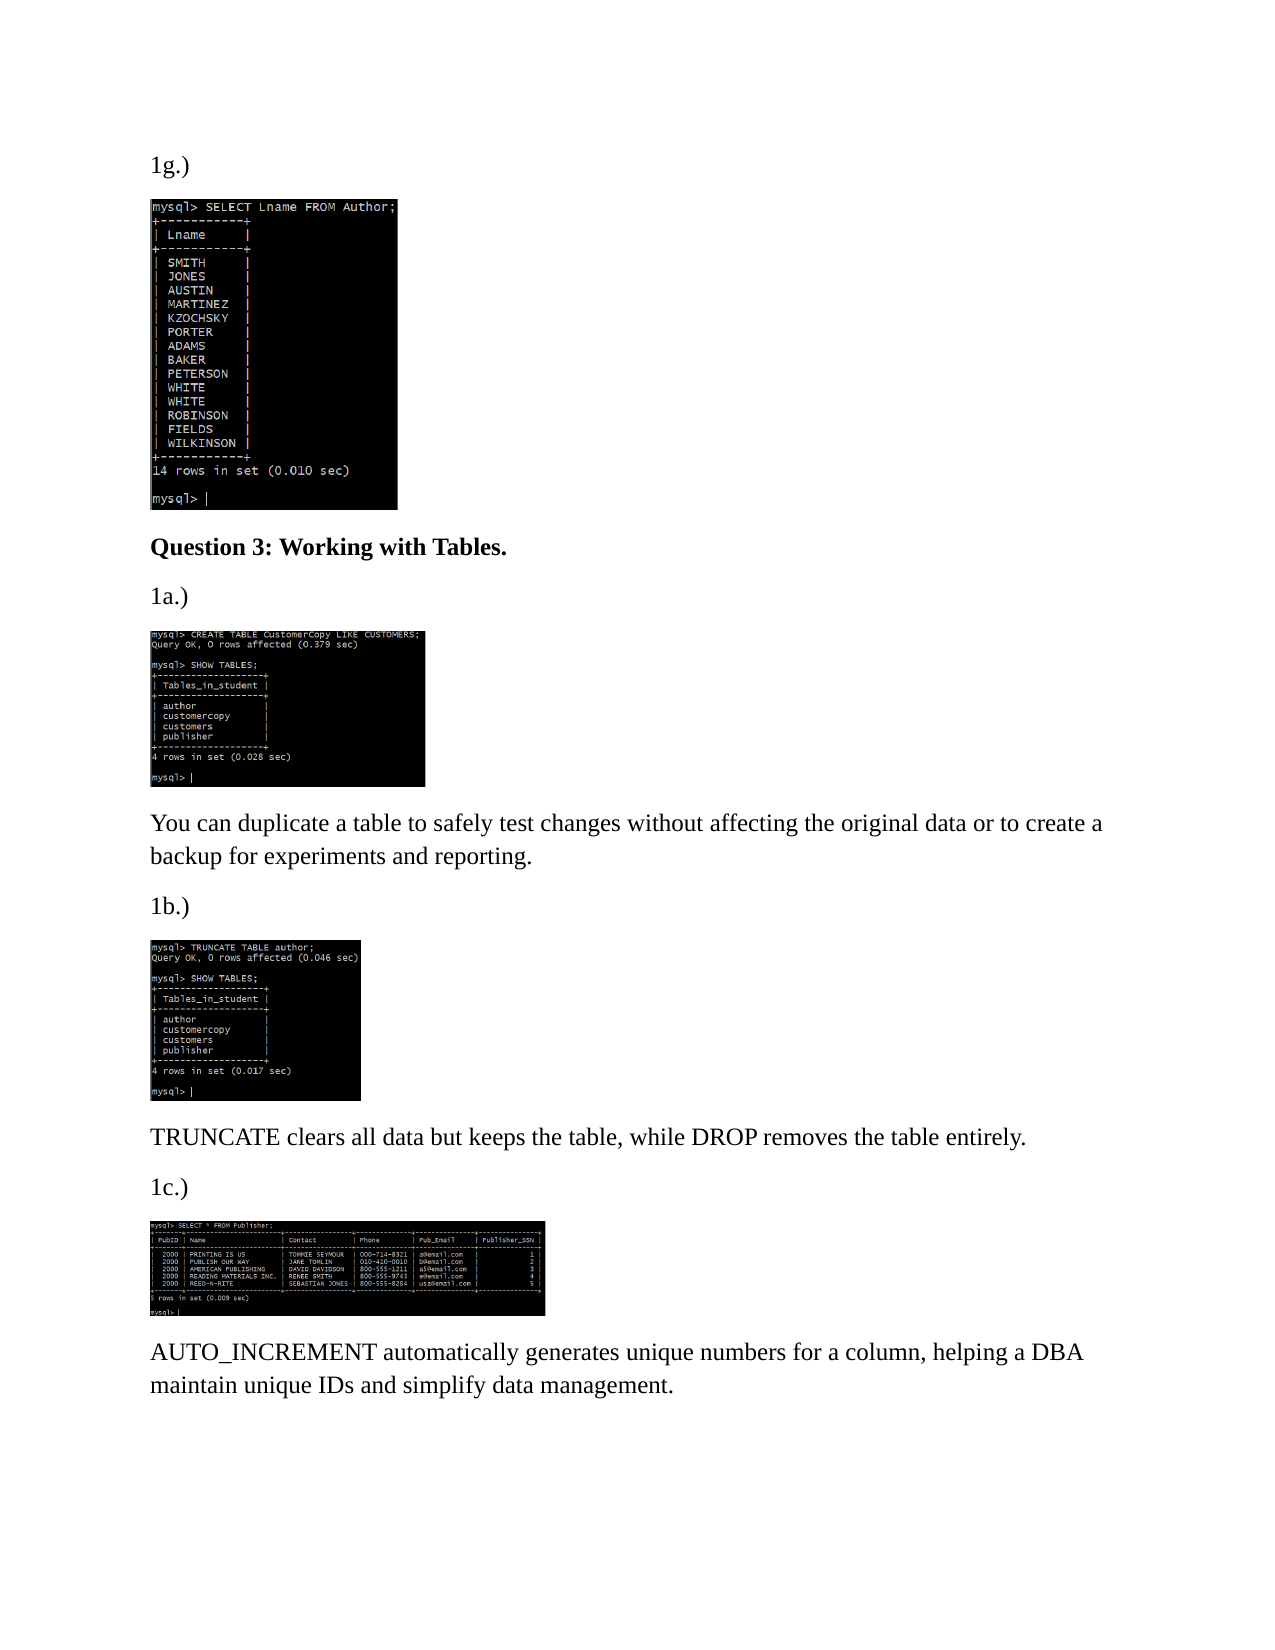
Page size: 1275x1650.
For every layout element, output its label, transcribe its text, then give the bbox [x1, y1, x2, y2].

text 1c.) [150, 1172, 1125, 1200]
text TRUNCATE clears all data but keeps the table, while DROP removes the table entirely. [150, 1122, 1125, 1151]
text You can duplicate a table to safely test changes without affecting the original data or to create a backup for experiments and reporting. [150, 808, 1125, 870]
picture [150, 199, 398, 510]
picture [150, 1221, 546, 1316]
picture [150, 940, 361, 1101]
text Question 3: Working with Tables. [150, 532, 1125, 560]
text AUTO_INCREMENT automatically generates unique numbers for a column, helping a DBA maintain unique IDs and simplify data management. [150, 1337, 1125, 1399]
picture [150, 631, 426, 787]
text 1g.) [150, 150, 1125, 179]
text 1b.) [150, 891, 1125, 920]
text 1a.) [150, 581, 1125, 610]
